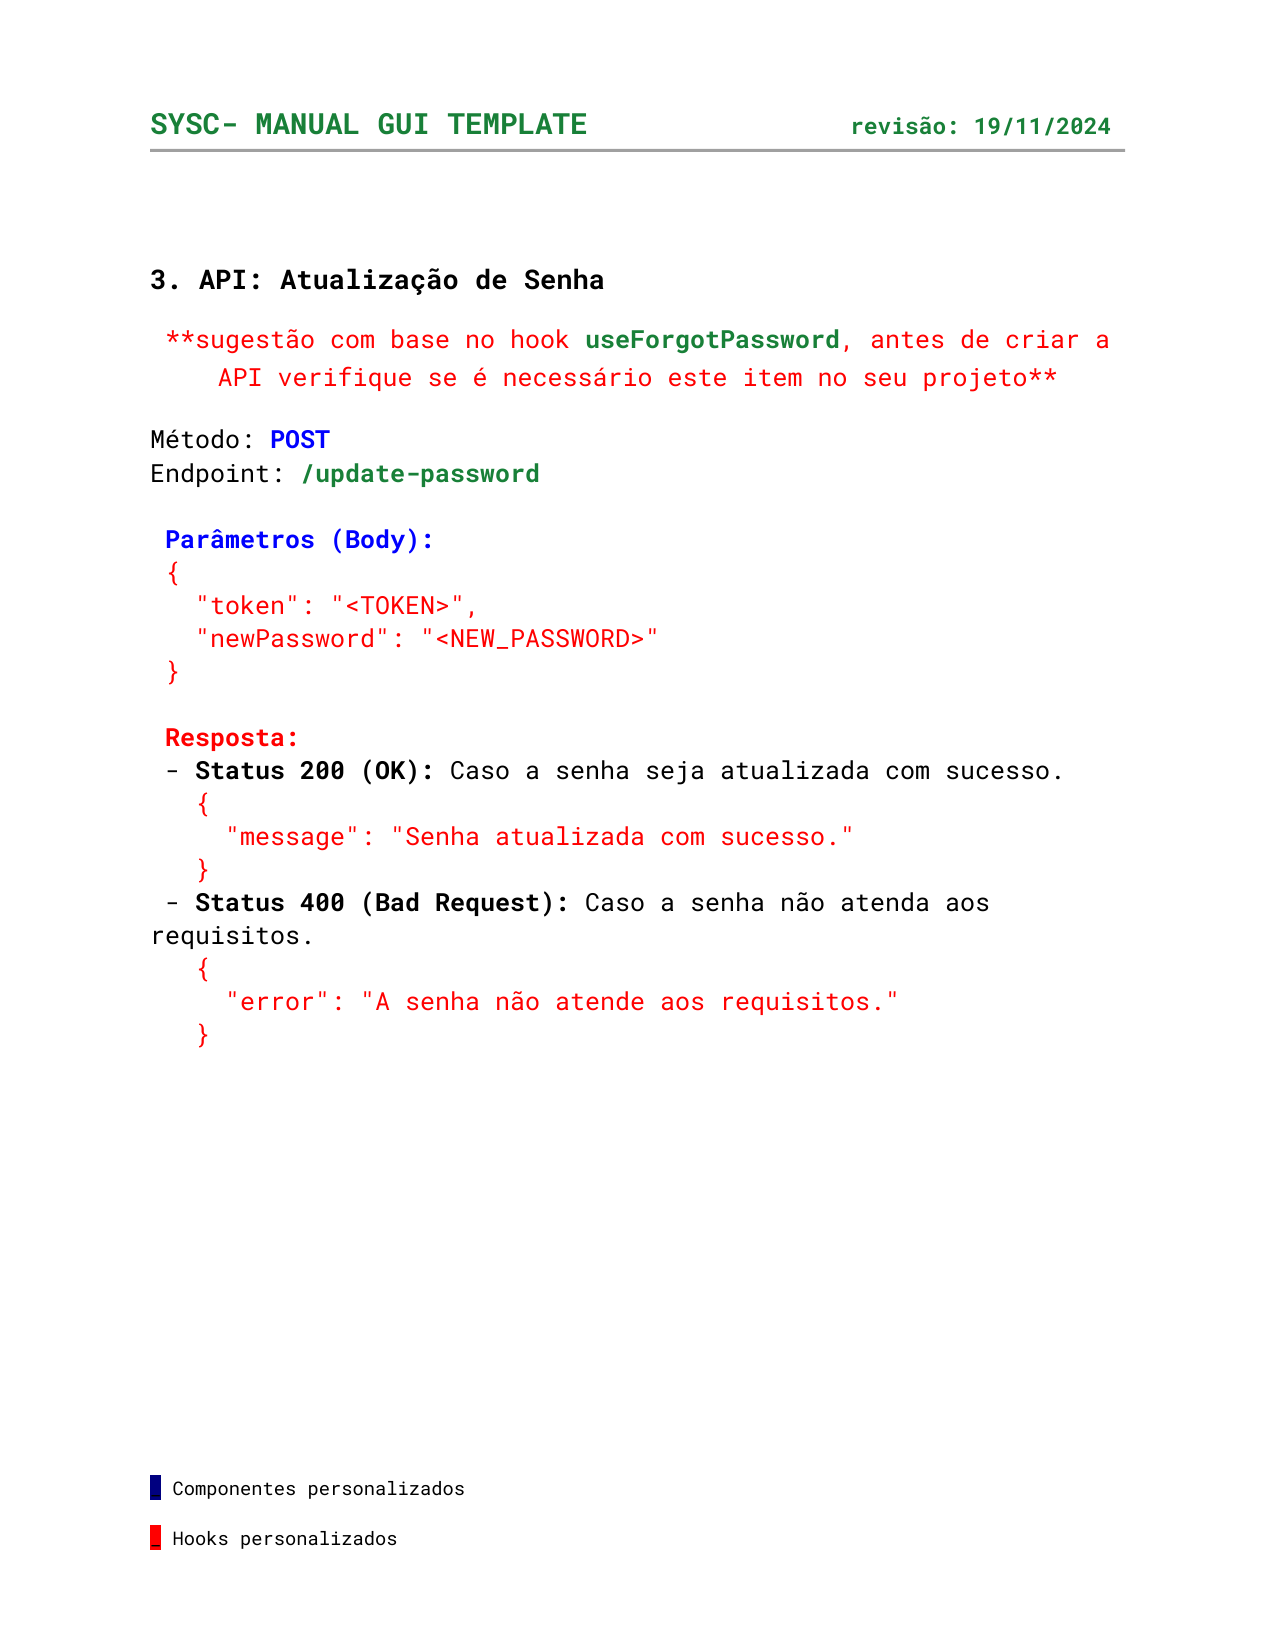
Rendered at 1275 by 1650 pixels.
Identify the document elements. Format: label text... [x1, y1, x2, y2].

subtitle 3. API: Atualização de Senha [150, 261, 1125, 297]
text **sugestão com base no hook useForgotPassword, antes de criar a API verifique se é necessário este item no seu projeto** [150, 322, 1125, 393]
text Método: POST Endpoint: /update-password Parâmetros (Body): { "token": "<TOKEN>", "newPassword": "<NEW_PASSWORD>" } Resposta: - Status 200 (OK): Caso a senha seja atualizada com sucesso. { "message": "Senha atualizada com sucesso." } - Status 400 (Bad Request): Caso a senha não atenda aos requisitos. { "error": "A senha não atende aos requisitos." } [150, 423, 1125, 1149]
